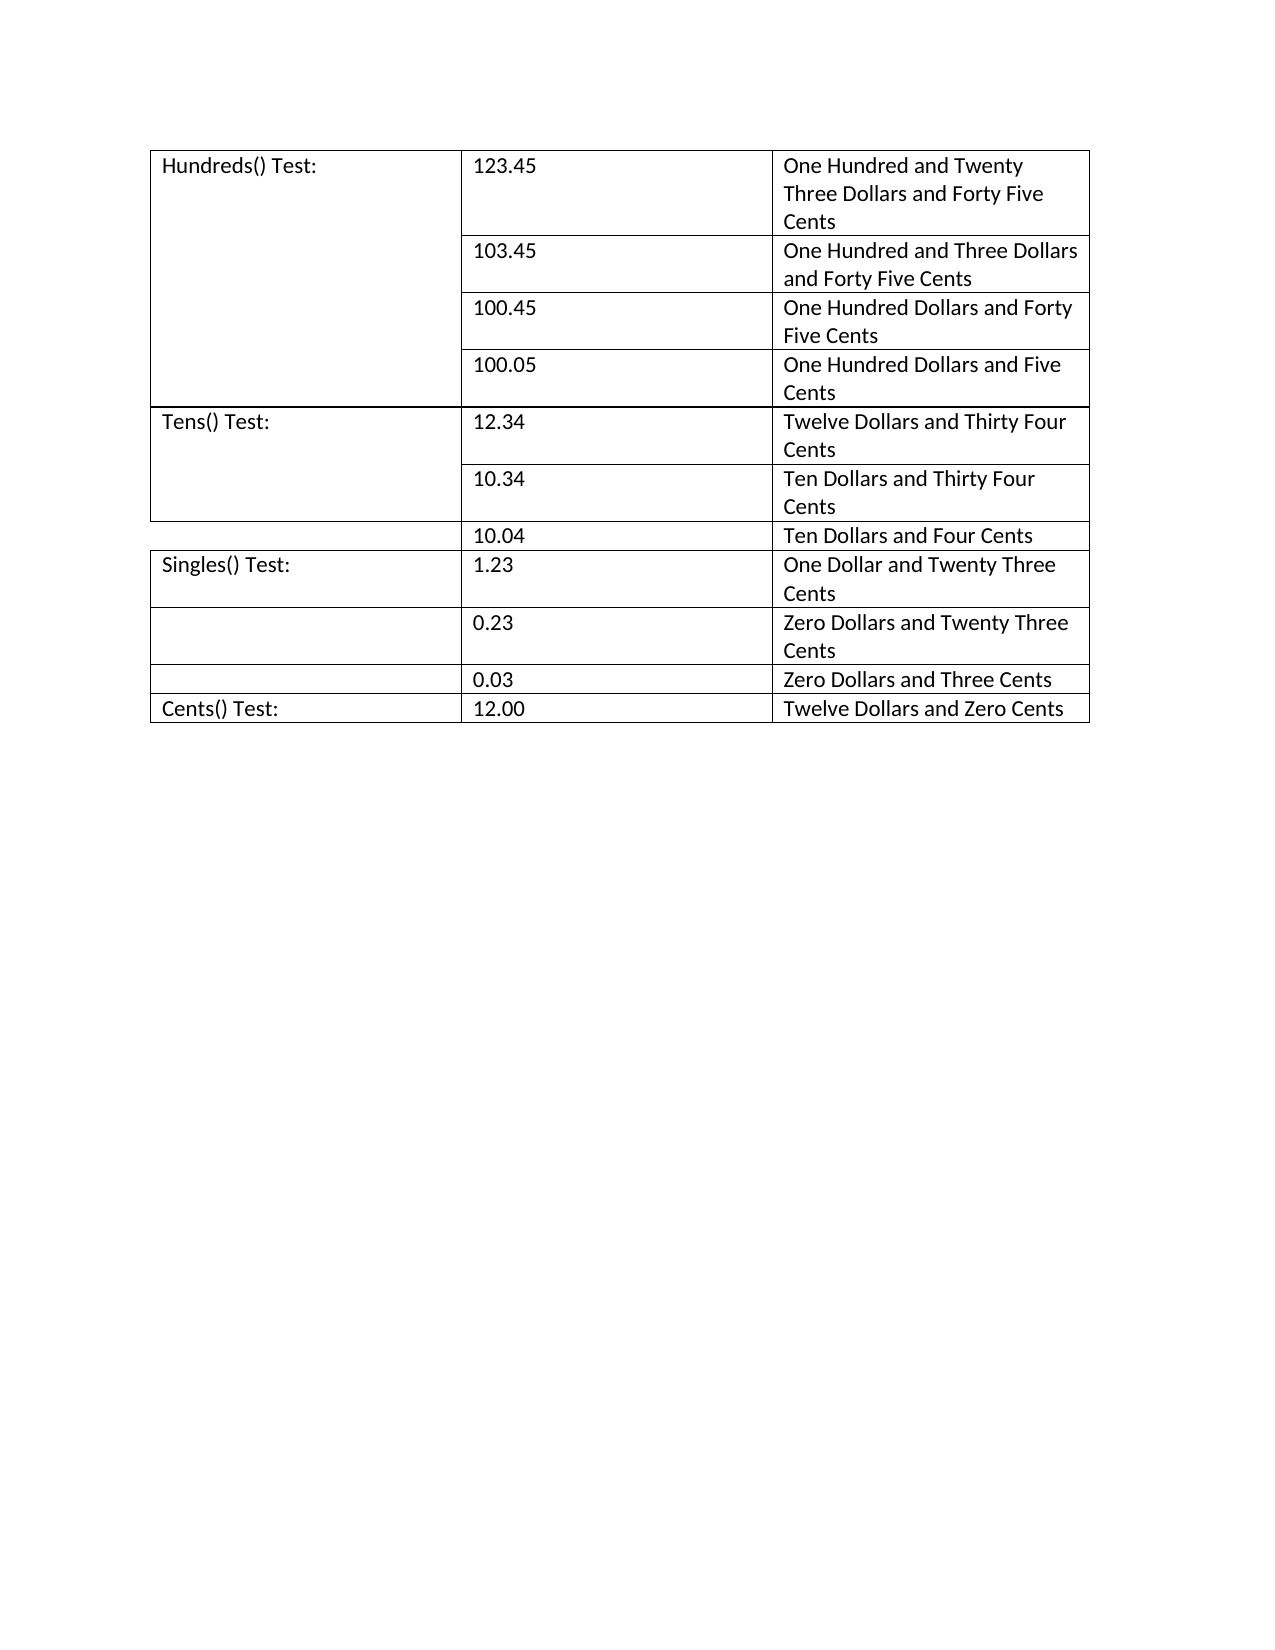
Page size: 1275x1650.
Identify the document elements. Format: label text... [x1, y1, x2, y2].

table_cell Tens() Test: [151, 408, 461, 521]
table_cell Ten Dollars and Four Cents [773, 522, 1089, 549]
table_cell [151, 665, 461, 693]
table_cell 12.00 [462, 694, 772, 722]
table_cell Singles() Test: [151, 551, 461, 607]
table_cell 100.45 [462, 293, 772, 349]
table_cell 123.45 [462, 151, 772, 235]
table_cell [151, 608, 461, 664]
table_cell Twelve Dollars and Thirty Four Cents [773, 408, 1089, 463]
table_cell Hundreds() Test: [151, 151, 461, 406]
table_cell One Hundred Dollars and Forty Five Cents [773, 293, 1089, 349]
table_cell 10.34 [462, 465, 772, 521]
table_cell 100.05 [462, 350, 772, 406]
table_cell 0.23 [462, 608, 772, 664]
table_cell Twelve Dollars and Zero Cents [773, 694, 1089, 722]
table_cell Ten Dollars and Thirty Four Cents [773, 465, 1089, 521]
table_cell 103.45 [462, 236, 772, 292]
table_cell Zero Dollars and Twenty Three Cents [773, 608, 1089, 664]
table_cell 1.23 [462, 551, 772, 607]
table_cell 10.04 [462, 522, 772, 549]
table_cell One Hundred and Three Dollars and Forty Five Cents [773, 236, 1089, 292]
table_cell One Hundred Dollars and Five Cents [773, 350, 1089, 406]
table_cell 0.03 [462, 665, 772, 693]
table_cell Zero Dollars and Three Cents [773, 665, 1089, 693]
table_cell 12.34 [462, 408, 772, 463]
table_cell One Hundred and Twenty Three Dollars and Forty Five Cents [773, 151, 1089, 235]
table_cell One Dollar and Twenty Three Cents [773, 551, 1089, 607]
table_cell Cents() Test: [151, 694, 461, 722]
